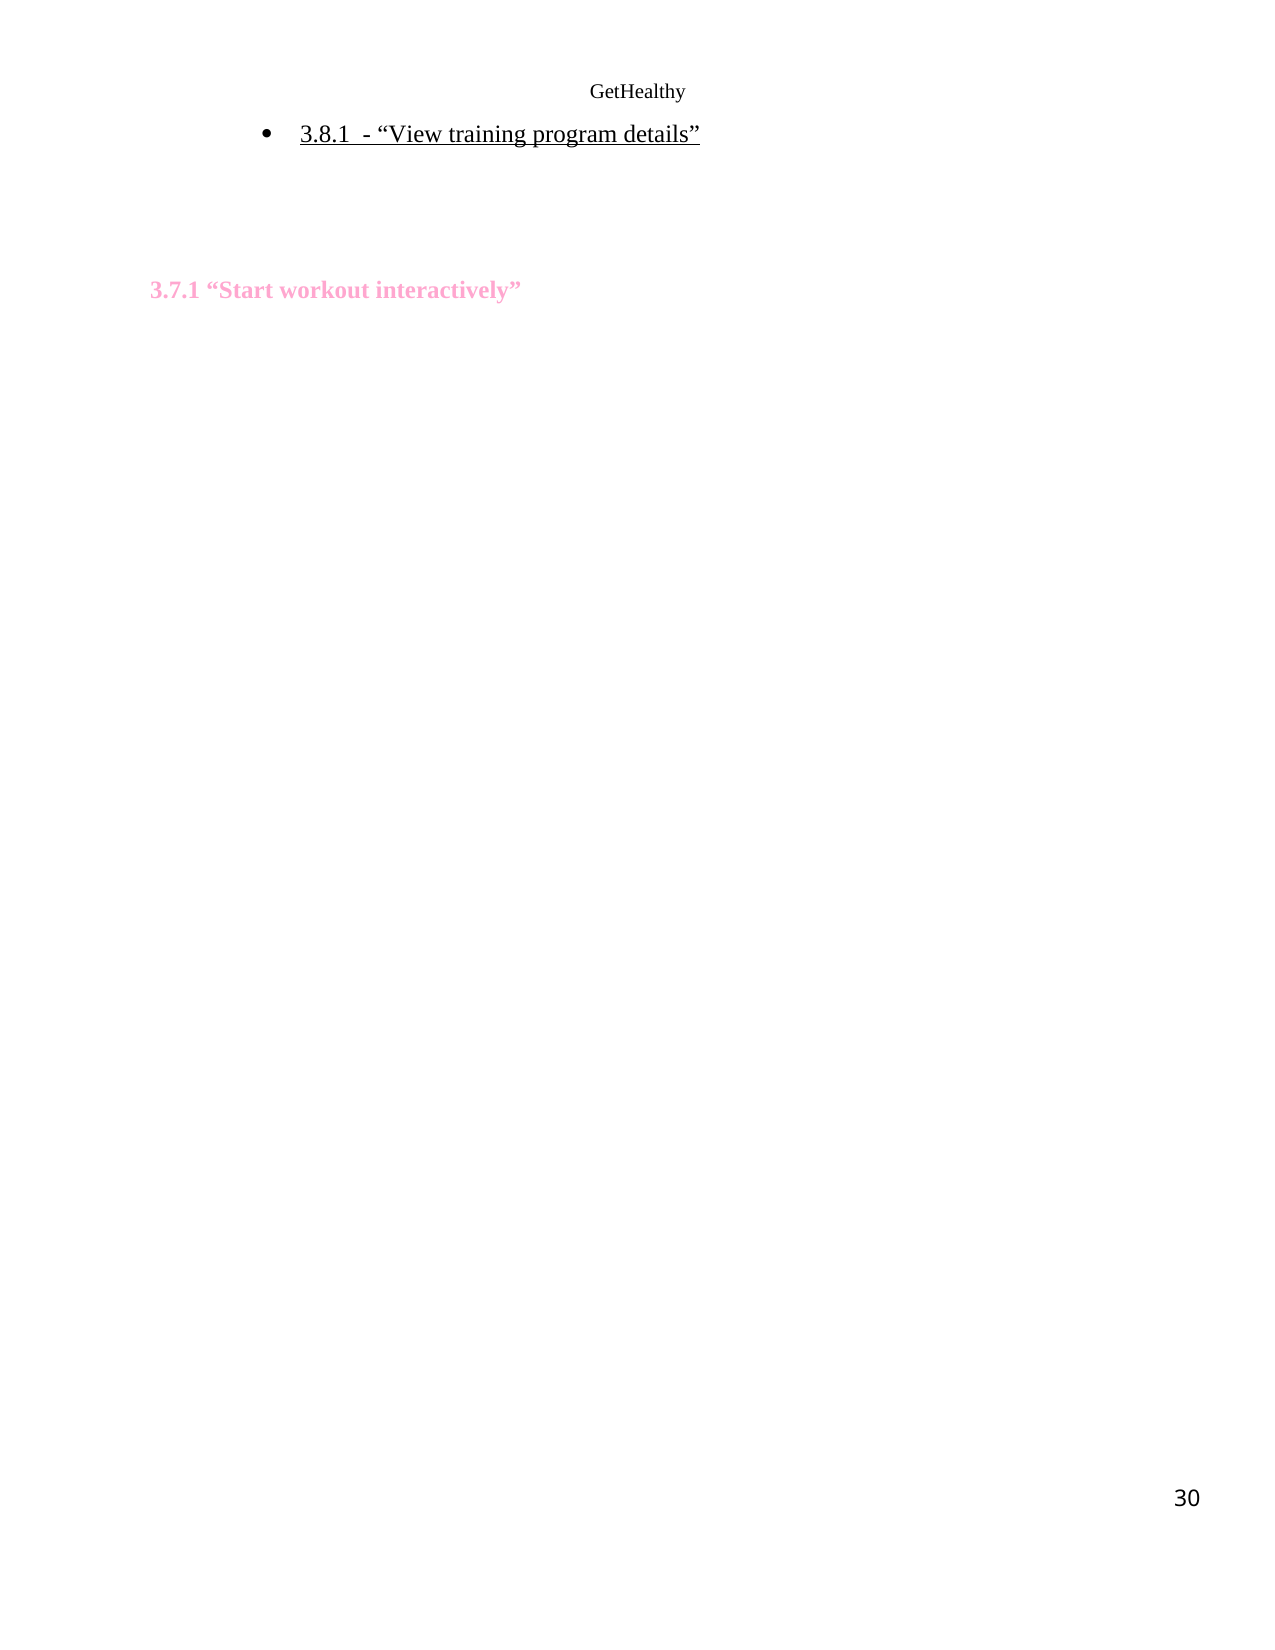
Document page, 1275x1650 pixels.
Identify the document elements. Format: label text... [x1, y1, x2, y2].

list 3.8.1 - “View training program details” [262, 119, 1200, 147]
subtitle 3.7.1 “Start workout interactively” [150, 275, 1200, 303]
